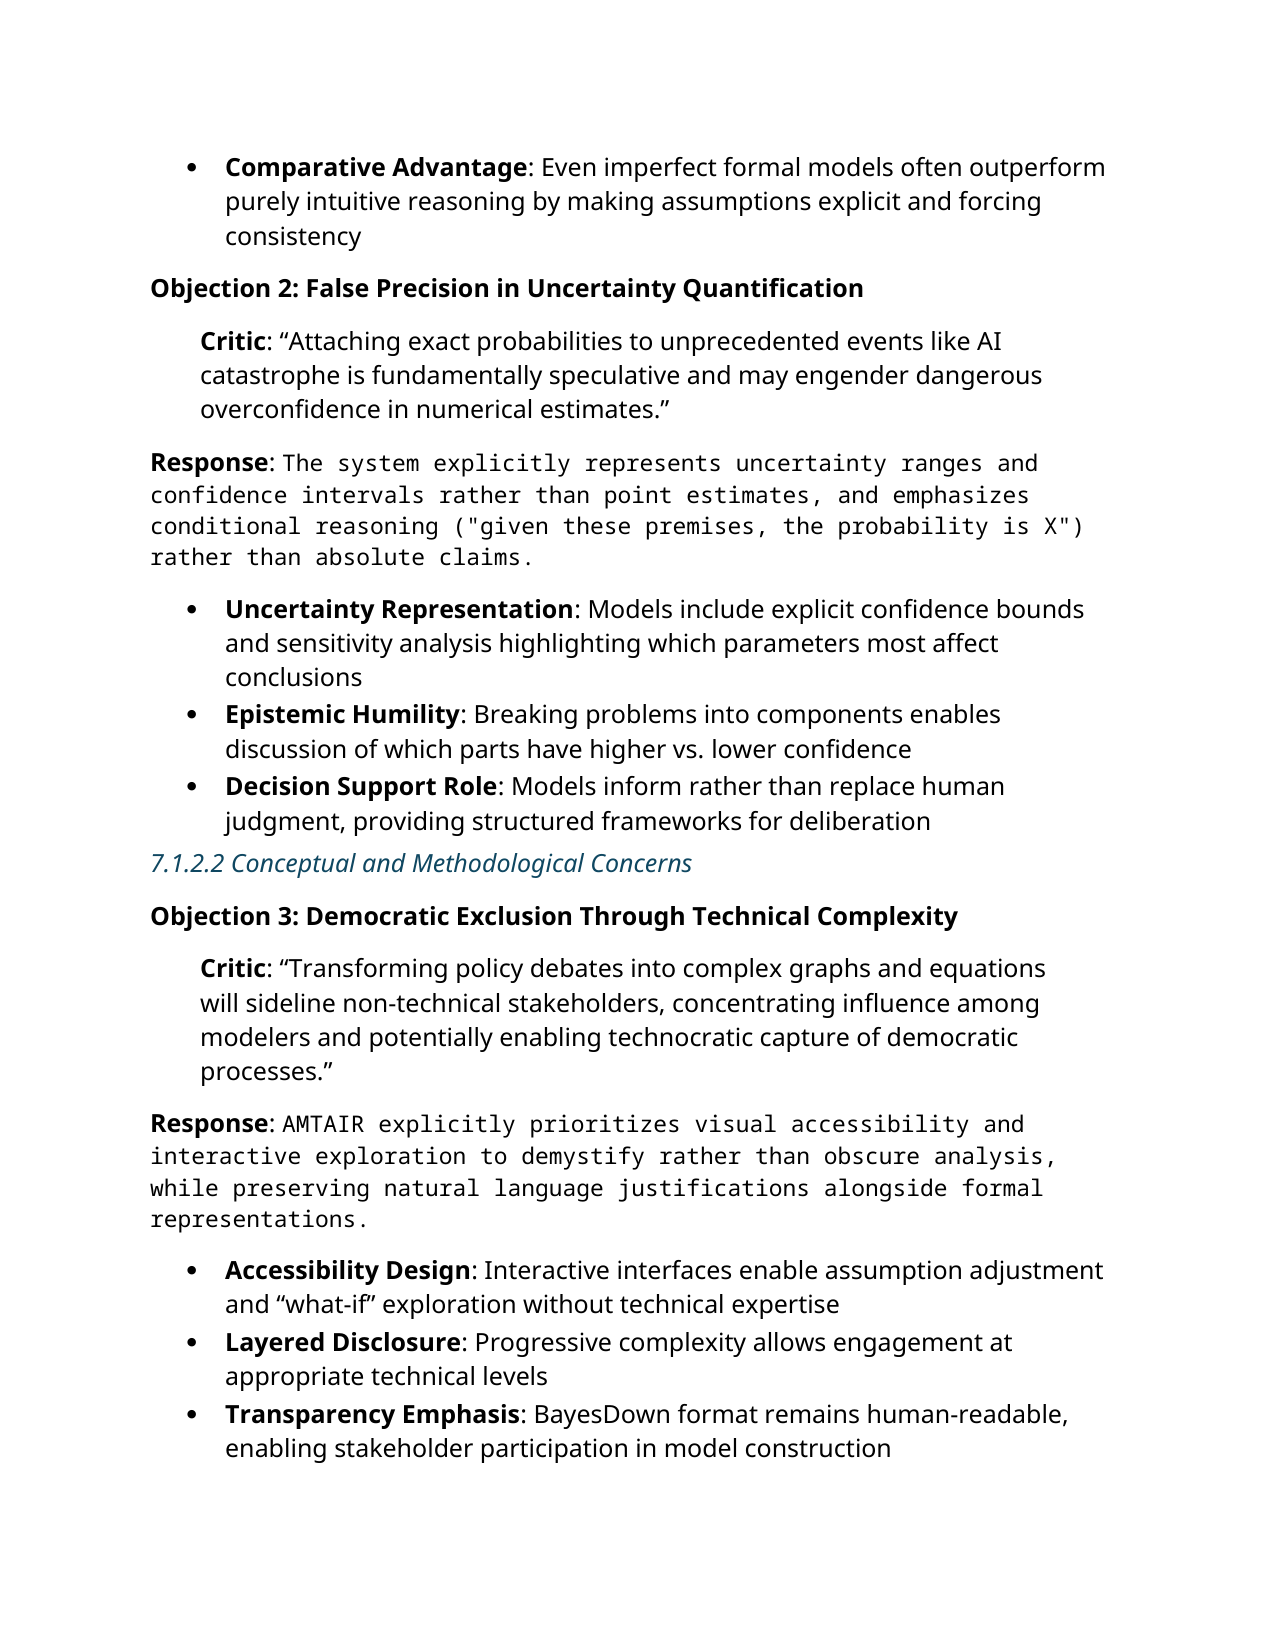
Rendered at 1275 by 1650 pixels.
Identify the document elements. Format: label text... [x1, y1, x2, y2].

list Uncertainty Representation: Models include explicit confidence bounds and sensitivity analysis highlighting which parameters most affect conclusions [187, 591, 1125, 693]
subtitle 7.1.2.2 Conceptual and Methodological Concerns [150, 846, 1125, 879]
text Critic: “Attaching exact probabilities to unprecedented events like AI catastrophe is fundamentally speculative and may engender dangerous overconfidence in numerical estimates.” [200, 324, 1075, 426]
list Epistemic Humility: Breaking problems into components enables discussion of which parts have higher vs. lower confidence [187, 697, 1125, 765]
list Decision Support Role: Models inform rather than replace human judgment, providing structured frameworks for deliberation [187, 769, 1125, 837]
text Objection 2: False Precision in Uncertainty Quantification [150, 271, 1125, 305]
list Layered Disclosure: Progressive complexity allows engagement at appropriate technical levels [187, 1324, 1125, 1393]
text Objection 3: Democratic Exclusion Through Technical Complexity [150, 898, 1125, 932]
text Critic: “Transforming policy debates into complex graphs and equations will sideline non-technical stakeholders, concentrating influence among modelers and potentially enabling technocratic capture of democratic processes.” [200, 951, 1075, 1087]
text Response: The system explicitly represents uncertainty ranges and confidence intervals rather than point estimates, and emphasizes conditional reasoning ("given these premises, the probability is X") rather than absolute claims. [150, 445, 1125, 572]
list Comparative Advantage: Even imperfect formal models often outperform purely intuitive reasoning by making assumptions explicit and forcing consistency [187, 150, 1125, 252]
list Transparency Emphasis: BayesDown format remains human-readable, enabling stakeholder participation in model construction [187, 1396, 1125, 1464]
list Accessibility Design: Interactive interfaces enable assumption adjustment and “what-if” exploration without technical expertise [187, 1253, 1125, 1321]
text Response: AMTAIR explicitly prioritizes visual accessibility and interactive exploration to demystify rather than obscure analysis, while preserving natural language justifications alongside formal representations. [150, 1106, 1125, 1234]
